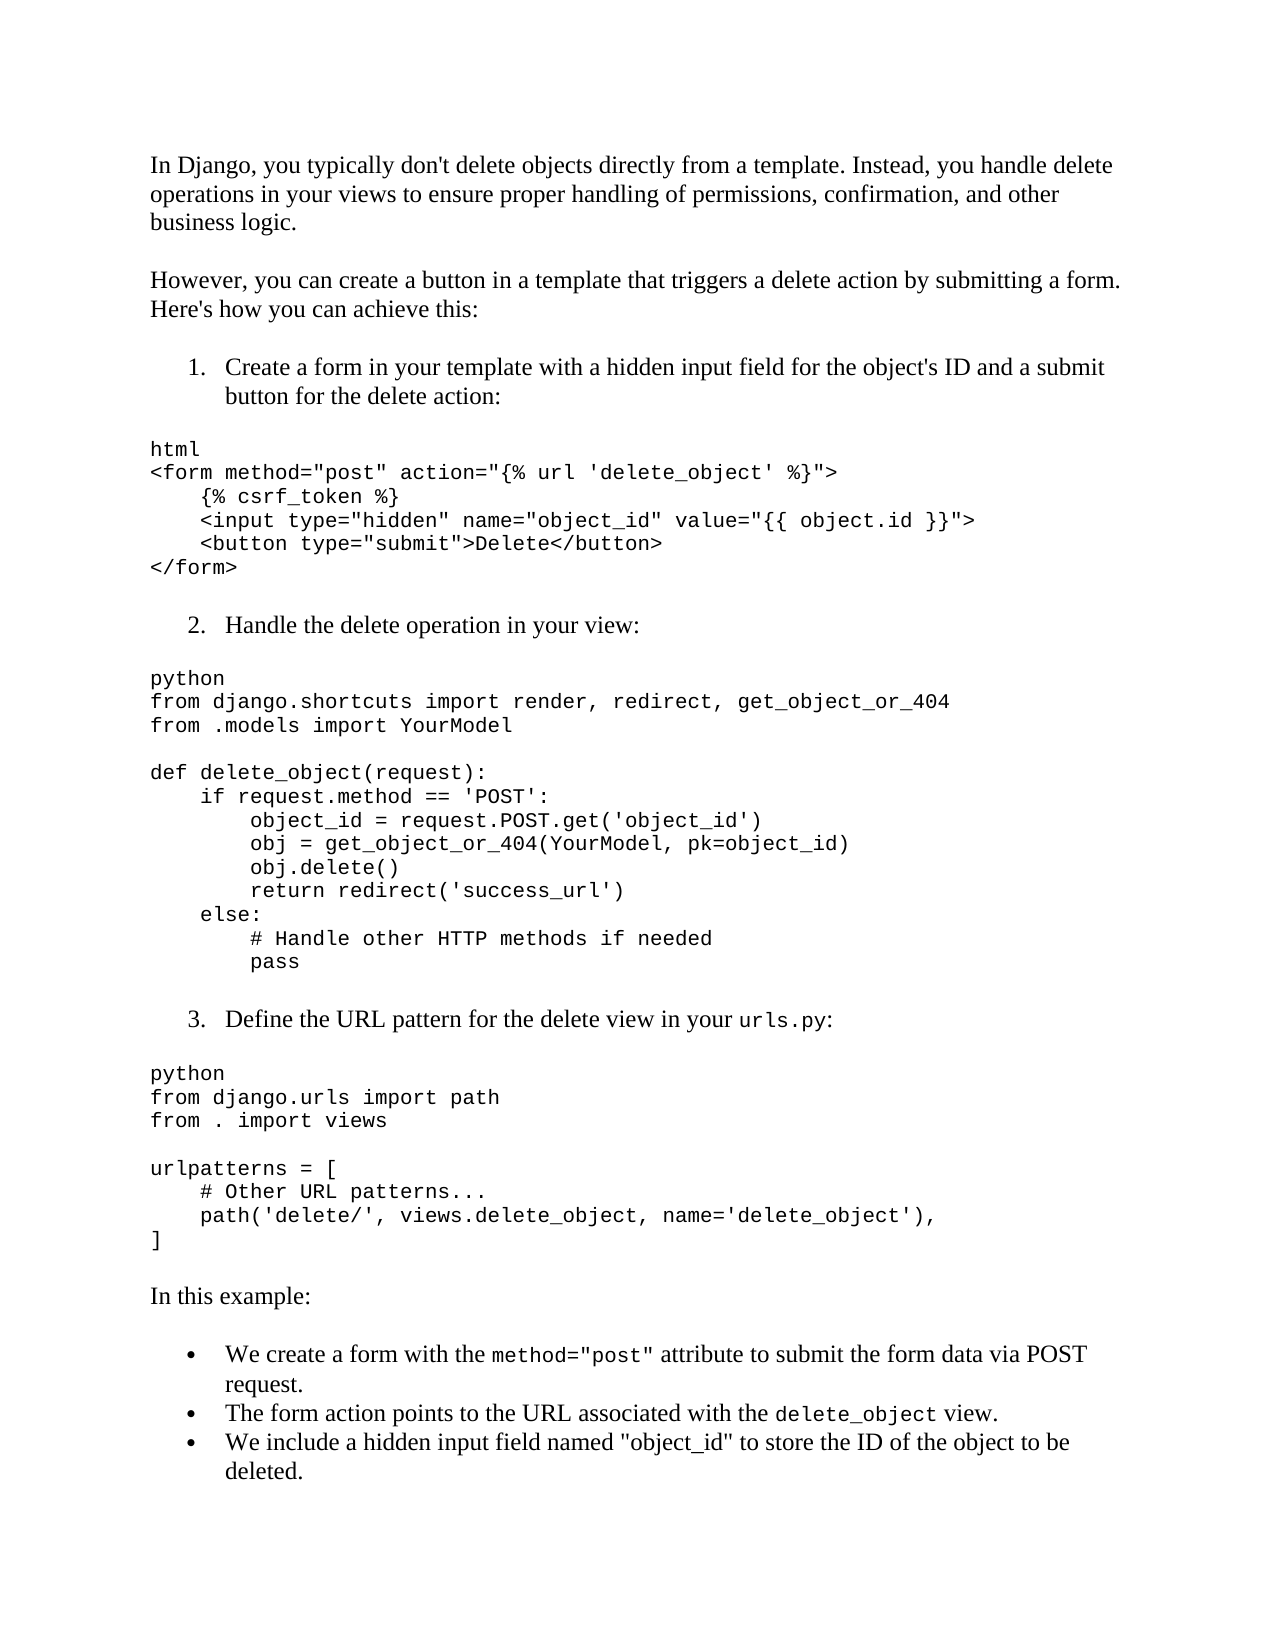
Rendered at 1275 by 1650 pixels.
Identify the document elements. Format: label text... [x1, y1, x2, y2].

text from .models import YourModel [150, 715, 1125, 739]
text from django.urls import path [150, 1087, 1125, 1110]
list Handle the delete operation in your view: [187, 610, 1125, 638]
list We include a hidden input field named "object_id" to store the ID of the object to be deleted. [187, 1427, 1125, 1485]
text <form method="post" action="{% url 'delete_object' %}"> [150, 462, 1125, 486]
list Create a form in your template with a hidden input field for the object's ID and a submit button for the delete action: [187, 352, 1125, 409]
text python [150, 1063, 1125, 1087]
text path('delete/', views.delete_object, name='delete_object'), [150, 1205, 1125, 1228]
text pass [150, 951, 1125, 975]
text </form> [150, 557, 1125, 581]
text obj.delete() [150, 857, 1125, 881]
text object_id = request.POST.get('object_id') [150, 809, 1125, 833]
text from django.shortcuts import render, redirect, get_object_or_404 [150, 691, 1125, 715]
text ] [150, 1228, 1125, 1252]
text return redirect('success_url') [150, 881, 1125, 904]
text urlpatterns = [ [150, 1158, 1125, 1181]
text from . import views [150, 1110, 1125, 1134]
text {% csrf_token %} [150, 486, 1125, 510]
text <button type="submit">Delete</button> [150, 533, 1125, 557]
text <input type="hidden" name="object_id" value="{{ object.id }}"> [150, 510, 1125, 533]
text html [150, 439, 1125, 462]
list We create a form with the method="post" attribute to submit the form data via POST request. [187, 1339, 1125, 1398]
text # Other URL patterns... [150, 1181, 1125, 1205]
text In this example: [150, 1281, 1125, 1310]
text if request.method == 'POST': [150, 786, 1125, 809]
text obj = get_object_or_404(YourModel, pk=object_id) [150, 833, 1125, 857]
text python [150, 668, 1125, 691]
text else: [150, 904, 1125, 928]
text In Django, you typically don't delete objects directly from a template. Instead, you handle delete operations in your views to ensure proper handling of permissions, confirmation, and other business logic. [150, 150, 1125, 236]
text def delete_object(request): [150, 762, 1125, 786]
list The form action points to the URL associated with the delete_object view. [187, 1398, 1125, 1427]
text # Handle other HTTP methods if needed [150, 928, 1125, 951]
text However, you can create a button in a template that triggers a delete action by submitting a form. Here's how you can achieve this: [150, 265, 1125, 323]
list Define the URL pattern for the delete view in your urls.py: [187, 1004, 1125, 1034]
